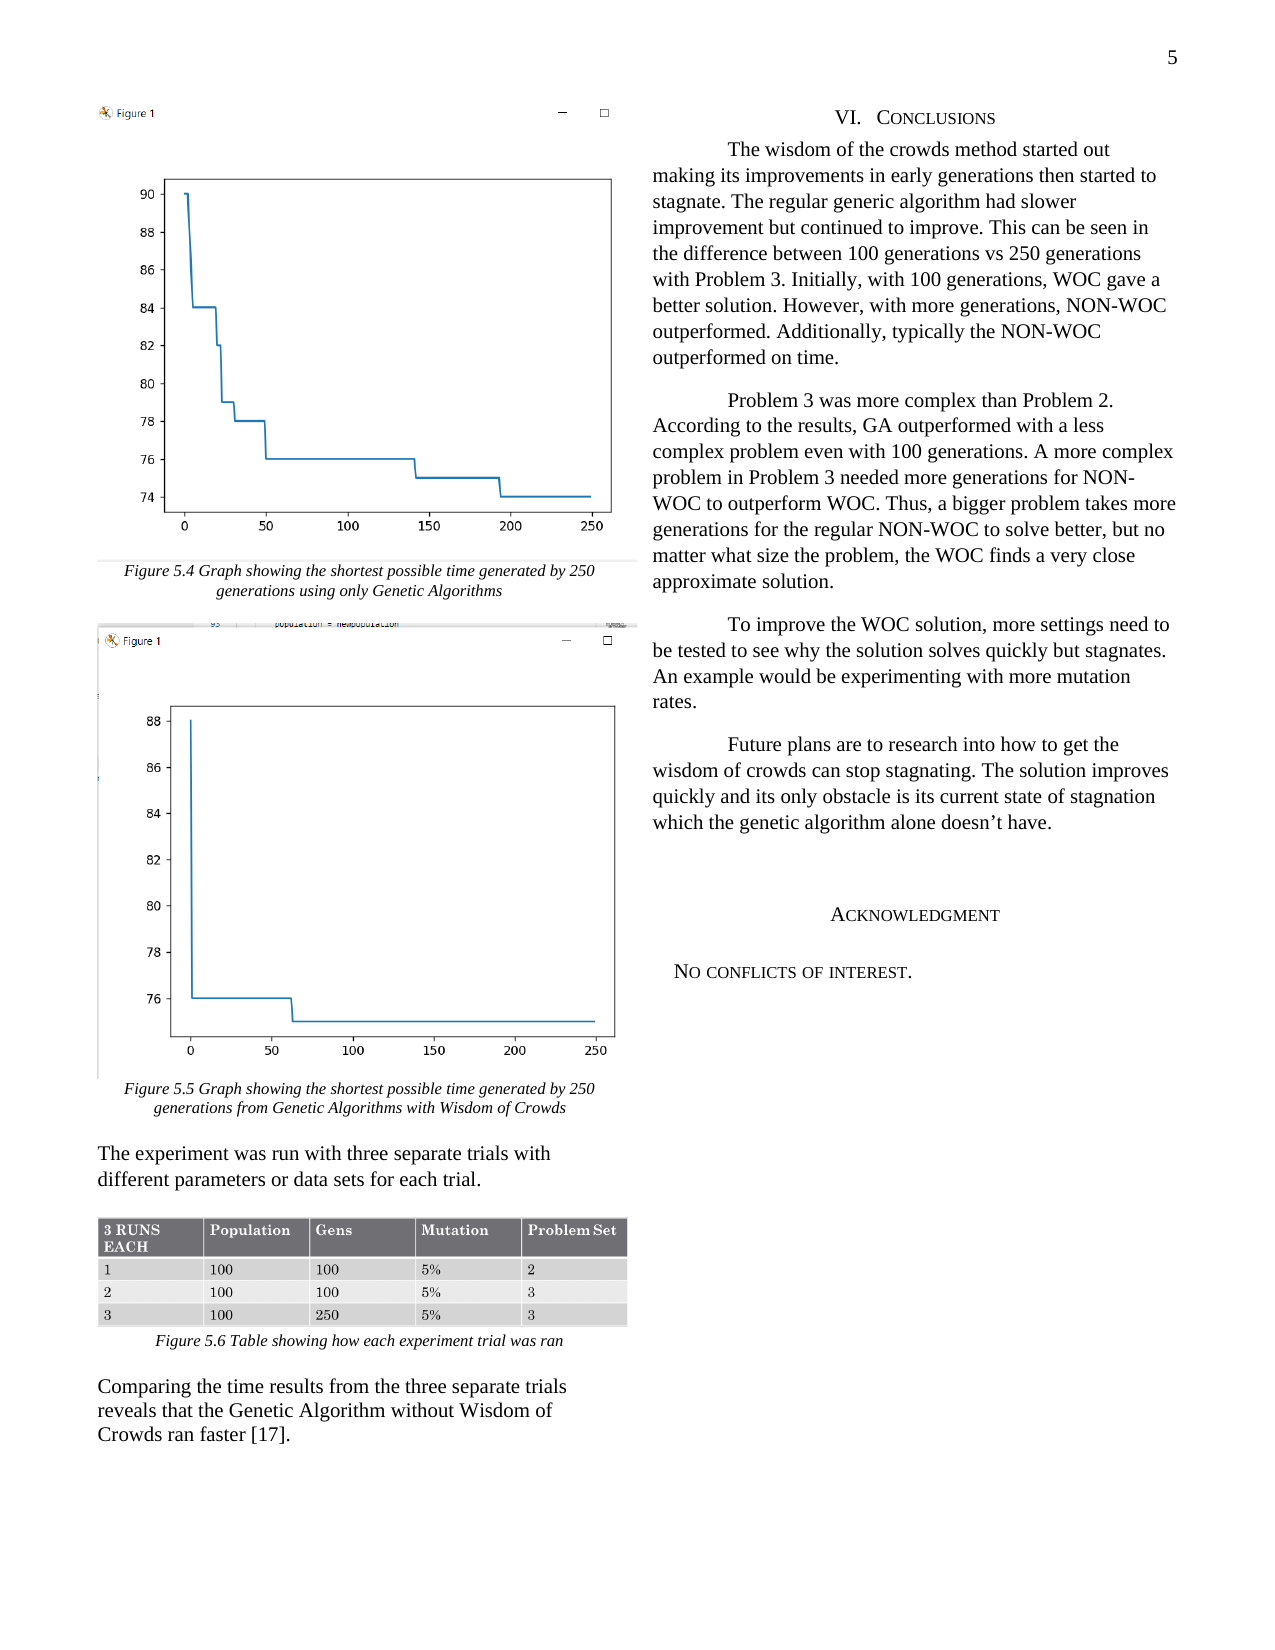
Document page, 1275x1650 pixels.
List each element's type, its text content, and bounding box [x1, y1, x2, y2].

text The wisdom of the crowds method started out making its improvements in early generations then started to stagnate. The regular generic algorithm had slower improvement but continued to improve. This can be seen in the difference between 100 generations vs 250 generations with Problem 3. Initially, with 100 generations, WOC gave a better solution. However, with more generations, NON-WOC outperformed. Additionally, typically the NON-WOC outperformed on time. [652, 137, 1177, 369]
text Figure 5.5 Graph showing the shortest possible time generated by 250 generations from Genetic Algorithms with Wisdom of Crowds [97, 1079, 622, 1117]
text The experiment was run with three separate trials with different parameters or data sets for each trial. [97, 1141, 622, 1191]
text To improve the WOC solution, more settings need to be tested to see why the solution solves quickly but stagnates. An example would be experimenting with more mutation rates. [652, 612, 1177, 713]
text Figure 5.6 Table showing how each experiment trial was ran [97, 1331, 622, 1350]
text Problem 3 was more complex than Problem 2. According to the results, GA outperformed with a less complex problem even with 100 generations. A more complex problem in Problem 3 needed more generations for NON-WOC to outperform WOC. Thus, a bigger problem takes more generations for the regular NON-WOC to solve better, but no matter what size the problem, the WOC finds a very close approximate solution. [652, 387, 1177, 593]
text No conflicts of interest. [652, 959, 1177, 983]
text Acknowledgment [652, 902, 1177, 926]
text Future plans are to research into how to get the wisdom of crowds can stop stagnating. The solution improves quickly and its only obstacle is its current state of stagnation which the genetic algorithm alone doesn’t have. [652, 732, 1177, 834]
picture [97, 105, 638, 562]
picture [97, 1216, 629, 1331]
text Figure 5.4 Graph showing the shortest possible time generated by 250 generations using only Genetic Algorithms [97, 562, 622, 599]
subtitle Conclusions [652, 105, 1177, 129]
picture [97, 623, 638, 1079]
text Comparing the time results from the three separate trials reveals that the Genetic Algorithm without Wisdom of Crowds ran faster [17]. [97, 1374, 622, 1446]
